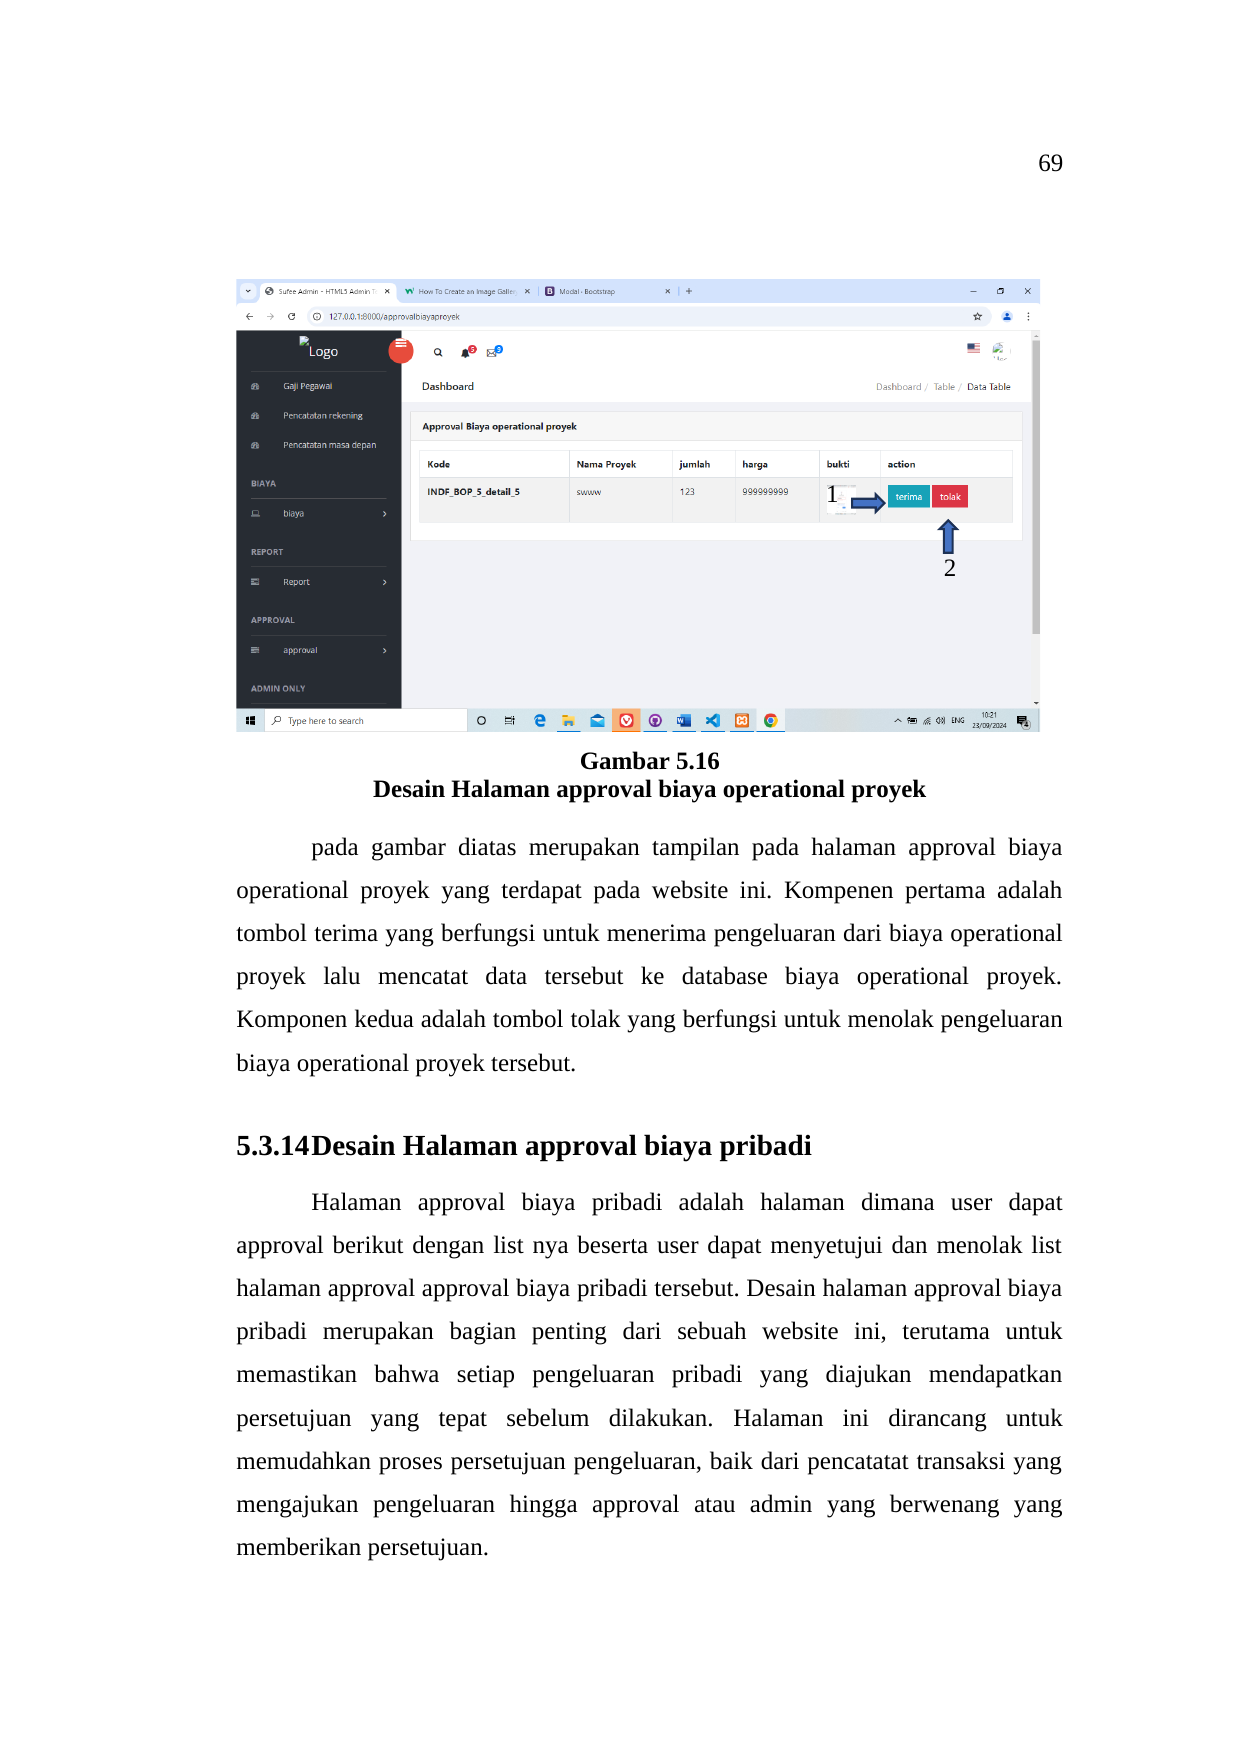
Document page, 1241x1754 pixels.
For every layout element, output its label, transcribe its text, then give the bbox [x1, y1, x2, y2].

text Halaman approval biaya pribadi adalah halaman dimana user dapat approval berikut dengan list nya beserta user dapat menyetujui dan menolak list halaman approval approval biaya pribadi tersebut. Desain halaman approval biaya pribadi merupakan bagian penting dari sebuah website ini, terutama untuk memastikan bahwa setiap pengeluaran pribadi yang diajukan mendapatkan persetujuan yang tepat sebelum dilakukan. Halaman ini dirancang untuk memudahkan proses persetujuan pengeluaran, baik dari pencatatat transaksi yang mengajukan pengeluaran hingga approval atau admin yang berwenang yang memberikan persetujuan. [236, 1187, 1063, 1561]
picture [236, 279, 1041, 732]
text pada gambar diatas merupakan tampilan pada halaman approval biaya operational proyek yang terdapat pada website ini. Kompenen pertama adalah tombol terima yang berfungsi untuk menerima pengeluaran dari biaya operational proyek lalu mencatat data tersebut ke database biaya operational proyek. Komponen kedua adalah tombol tolak yang berfungsi untuk menolak pengeluaran biaya operational proyek tersebut. [236, 832, 1063, 1076]
subtitle 5.3.14 Desain Halaman approval biaya pribadi [236, 1128, 1063, 1162]
text Gambar 5.16 Desain Halaman approval biaya operational proyek [236, 746, 1063, 803]
